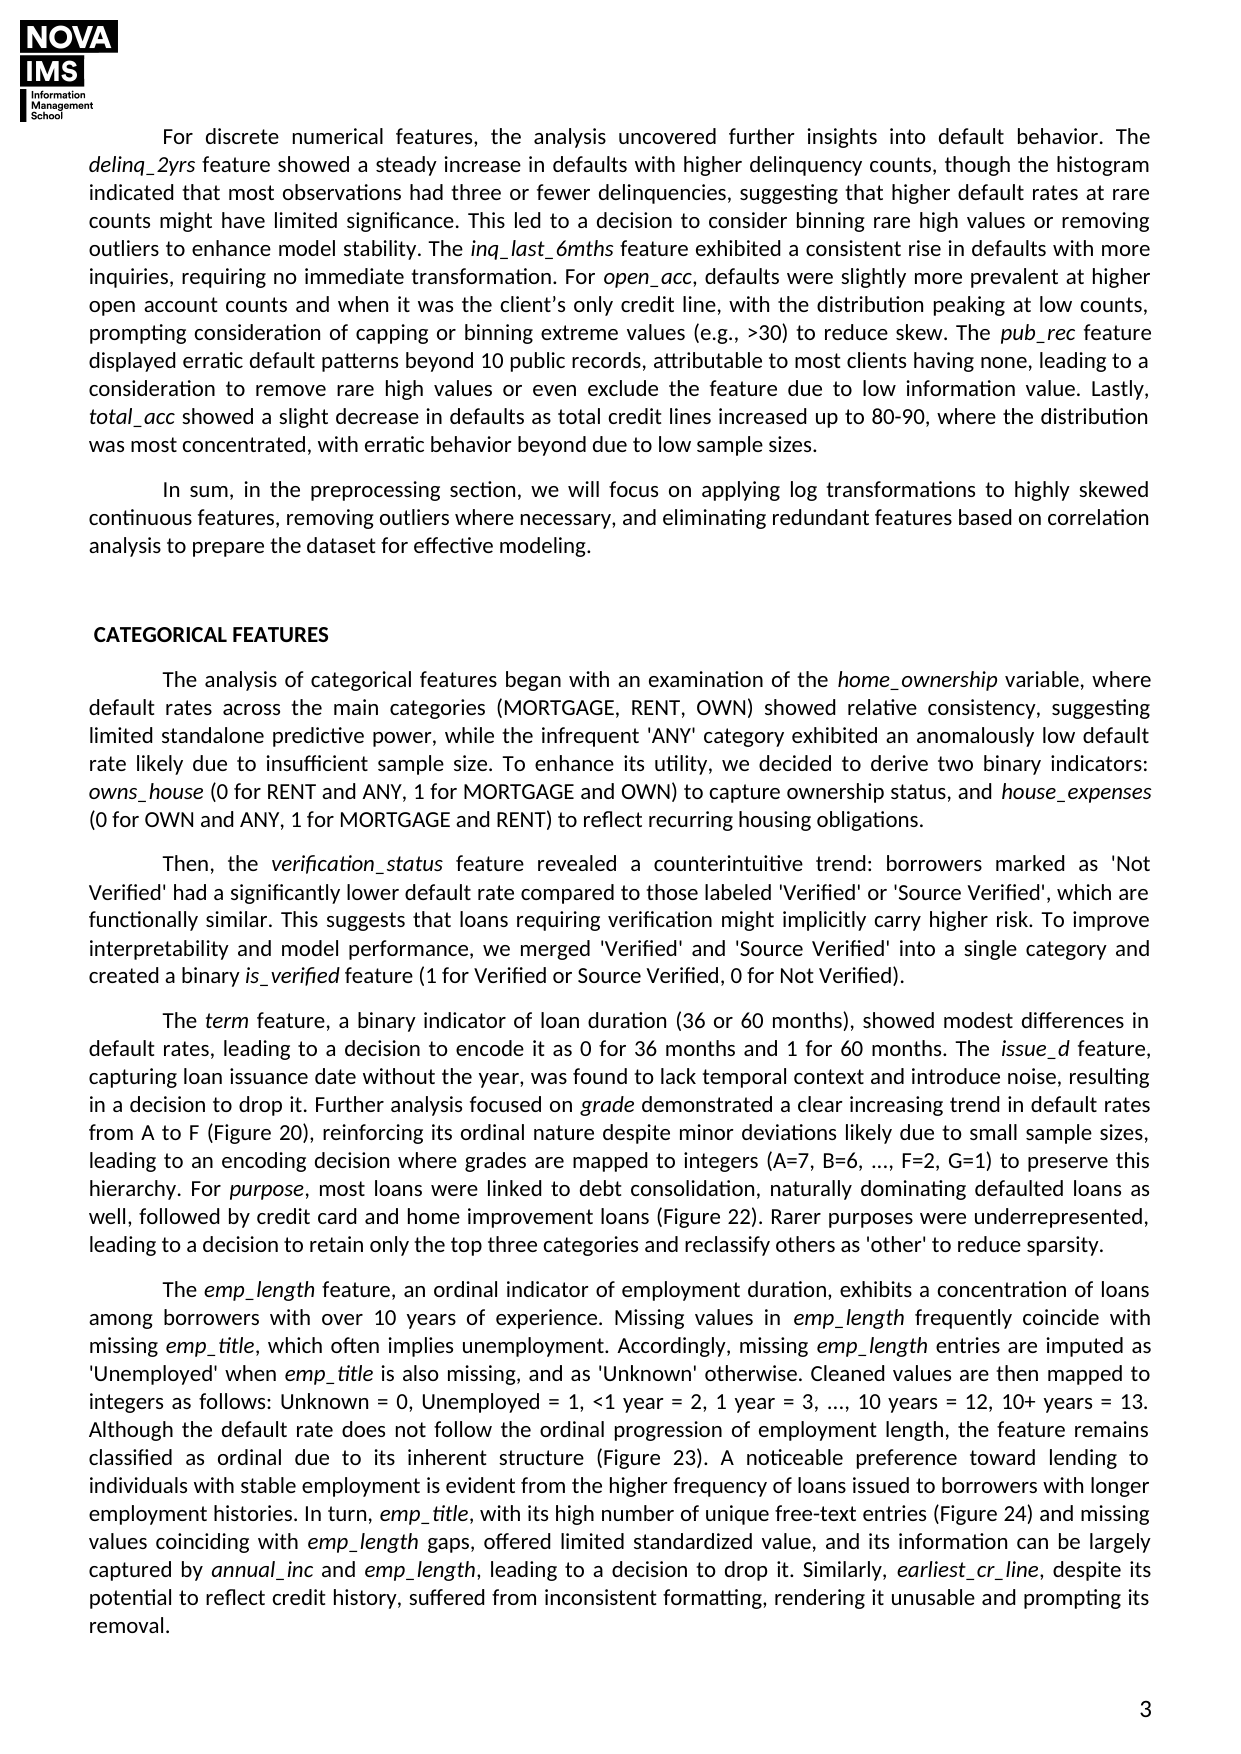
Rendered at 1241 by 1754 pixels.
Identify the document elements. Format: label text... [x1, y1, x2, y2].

text CATEGORICAL FEATURES [88, 620, 1152, 648]
text The emp_length feature, an ordinal indicator of employment duration, exhibits a concentration of loans among borrowers with over 10 years of experience. Missing values in emp_length frequently coincide with missing emp_title, which often implies unemployment. Accordingly, missing emp_length entries are imputed as 'Unemployed' when emp_title is also missing, and as 'Unknown' otherwise. Cleaned values are then mapped to integers as follows: Unknown = 0, Unemployed = 1, <1 year = 2, 1 year = 3, ..., 10 years = 12, 10+ years = 13. Although the default rate does not follow the ordinal progression of employment length, the feature remains classified as ordinal due to its inherent structure (Figure 23). A noticeable preference toward lending to individuals with stable employment is evident from the higher frequency of loans issued to borrowers with longer employment histories. In turn, emp_title, with its high number of unique free-text entries (Figure 24) and missing values coinciding with emp_length gaps, offered limited standardized value, and its information can be largely captured by annual_inc and emp_length, leading to a decision to drop it. Similarly, earliest_cr_line, despite its potential to reflect credit history, suffered from inconsistent formatting, rendering it unusable and prompting its removal. [88, 1275, 1152, 1639]
text Then, the verification_status feature revealed a counterintuitive trend: borrowers marked as 'Not Verified' had a significantly lower default rate compared to those labeled 'Verified' or 'Source Verified', which are functionally similar. This suggests that loans requiring verification might implicitly carry higher risk. To improve interpretability and model performance, we merged 'Verified' and 'Source Verified' into a single category and created a binary is_verified feature (1 for Verified or Source Verified, 0 for Not Verified). [88, 849, 1152, 990]
text The term feature, a binary indicator of loan duration (36 or 60 months), showed modest differences in default rates, leading to a decision to encode it as 0 for 36 months and 1 for 60 months. The issue_d feature, capturing loan issuance date without the year, was found to lack temporal context and introduce noise, resulting in a decision to drop it. Further analysis focused on grade demonstrated a clear increasing trend in default rates from A to F (Figure 20), reinforcing its ordinal nature despite minor deviations likely due to small sample sizes, leading to an encoding decision where grades are mapped to integers (A=7, B=6, ..., F=2, G=1) to preserve this hierarchy. For purpose, most loans were linked to debt consolidation, naturally dominating defaulted loans as well, followed by credit card and home improvement loans (Figure 22). Rarer purposes were underrepresented, leading to a decision to retain only the top three categories and reclassify others as 'other' to reduce sparsity. [88, 1006, 1152, 1258]
text In sum, in the preprocessing section, we will focus on applying log transformations to highly skewed continuous features, removing outliers where necessary, and eliminating redundant features based on correlation analysis to prepare the dataset for effective modeling. [88, 475, 1152, 559]
text For discrete numerical features, the analysis uncovered further insights into default behavior. The delinq_2yrs feature showed a steady increase in defaults with higher delinquency counts, though the histogram indicated that most observations had three or fewer delinquencies, suggesting that higher default rates at rare counts might have limited significance. This led to a decision to consider binning rare high values or removing outliers to enhance model stability. The inq_last_6mths feature exhibited a consistent rise in defaults with more inquiries, requiring no immediate transformation. For open_acc, defaults were slightly more prevalent at higher open account counts and when it was the client’s only credit line, with the distribution peaking at low counts, prompting consideration of capping or binning extreme values (e.g., >30) to reduce skew. The pub_rec feature displayed erratic default patterns beyond 10 public records, attributable to most clients having none, leading to a consideration to remove rare high values or even exclude the feature due to low information value. Lastly, total_acc showed a slight decrease in defaults as total credit lines increased up to 80-90, where the distribution was most concentrated, with erratic behavior beyond due to low sample sizes. [88, 106, 1152, 458]
picture [20, 20, 118, 122]
text The analysis of categorical features began with an examination of the home_ownership variable, where default rates across the main categories (MORTGAGE, RENT, OWN) showed relative consistency, suggesting limited standalone predictive power, while the infrequent 'ANY' category exhibited an anomalously low default rate likely due to insufficient sample size. To enhance its utility, we decided to derive two binary indicators: owns_house (0 for RENT and ANY, 1 for MORTGAGE and OWN) to capture ownership status, and house_expenses (0 for OWN and ANY, 1 for MORTGAGE and RENT) to reflect recurring housing obligations. [88, 665, 1152, 833]
